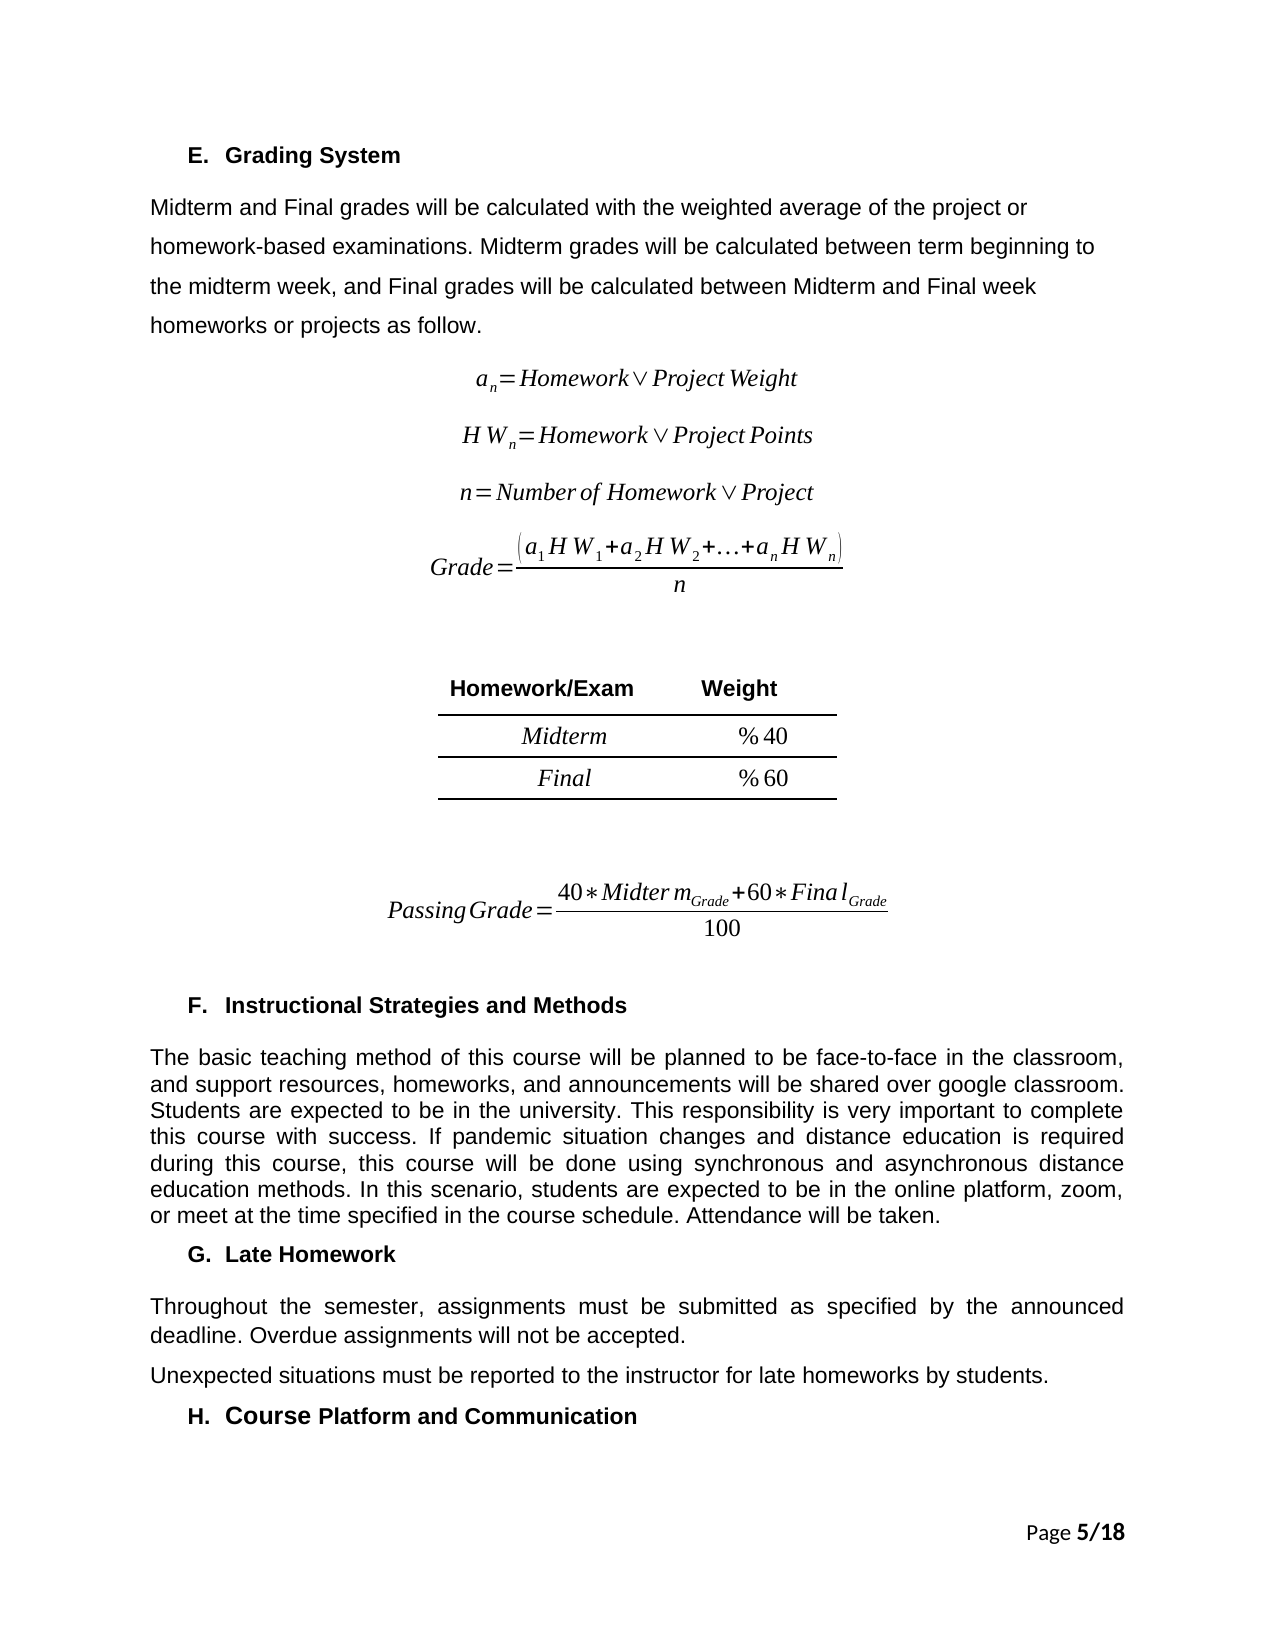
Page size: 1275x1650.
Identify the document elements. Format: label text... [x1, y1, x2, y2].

text Unexpected situations must be reported to the instructor for late homeworks by students. [150, 1362, 1125, 1389]
list Course Platform and Communication [187, 1401, 1125, 1430]
text Midterm and Final grades will be calculated with the weighted average of the project or homework-based examinations. Midterm grades will be calculated between term beginning to the midterm week, and Final grades will be calculated between Midterm and Final week homeworks or projects as follow. [150, 194, 1125, 339]
table_header Homework/Exam [438, 675, 690, 714]
text The basic teaching method of this course will be planned to be face-to-face in the classroom, and support resources, homeworks, and announcements will be shared over google classroom. Students are expected to be in the university. This responsibility is very important to complete this course with success. If pandemic situation changes and distance education is required during this course, this course will be done using synchronous and asynchronous distance education methods. In this scenario, students are expected to be in the online platform, zoom, or meet at the time specified in the course schedule. Attendance will be taken. [150, 1044, 1125, 1229]
table_header Weight [690, 675, 837, 714]
table_cell [438, 716, 690, 756]
list Grading System [187, 142, 1125, 168]
table_cell [690, 716, 837, 756]
table_cell [690, 758, 837, 798]
text Throughout the semester, assignments must be submitted as specified by the announced deadline. Overdue assignments will not be accepted. [150, 1293, 1125, 1348]
table_cell [438, 758, 690, 798]
list Instructional Strategies and Methods [187, 992, 1125, 1018]
list Late Homework [187, 1241, 1125, 1267]
